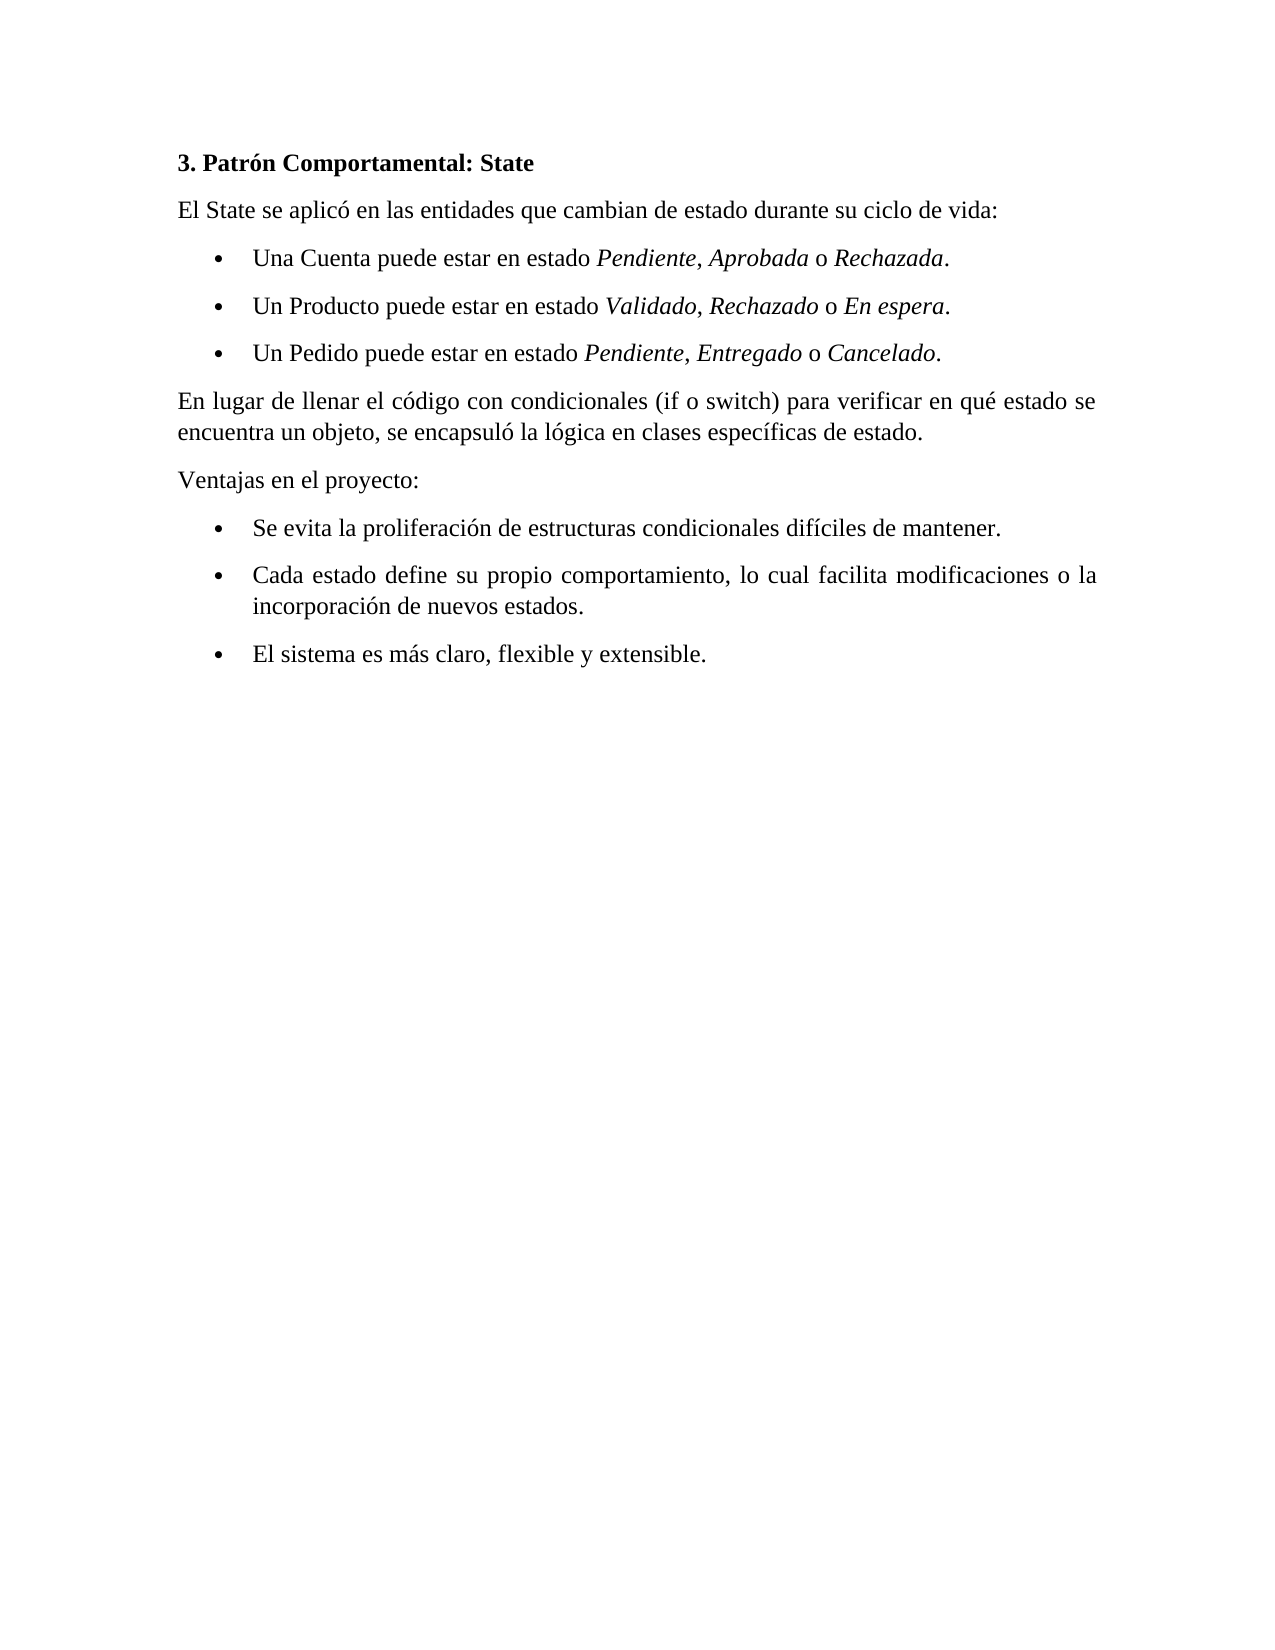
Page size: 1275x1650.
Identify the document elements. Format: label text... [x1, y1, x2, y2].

list Cada estado define su propio comportamiento, lo cual facilita modificaciones o la incorporación de nuevos estados. [215, 560, 1098, 620]
list Se evita la proliferación de estructuras condicionales difíciles de mantener. [215, 513, 1098, 541]
list Un Pedido puede estar en estado Pendiente, Entregado o Cancelado. [215, 338, 1098, 367]
list Una Cuenta puede estar en estado Pendiente, Aprobada o Rechazada. [215, 243, 1098, 272]
text 3. Patrón Comportamental: State [177, 148, 1098, 176]
text Ventajas en el proyecto: [177, 465, 1098, 494]
list El sistema es más claro, flexible y extensible. [215, 639, 1098, 668]
text En lugar de llenar el código con condicionales (if o switch) para verificar en qué estado se encuentra un objeto, se encapsuló la lógica en clases específicas de estado. [177, 386, 1098, 446]
text El State se aplicó en las entidades que cambian de estado durante su ciclo de vida: [177, 195, 1098, 224]
list Un Producto puede estar en estado Validado, Rechazado o En espera. [215, 291, 1098, 319]
